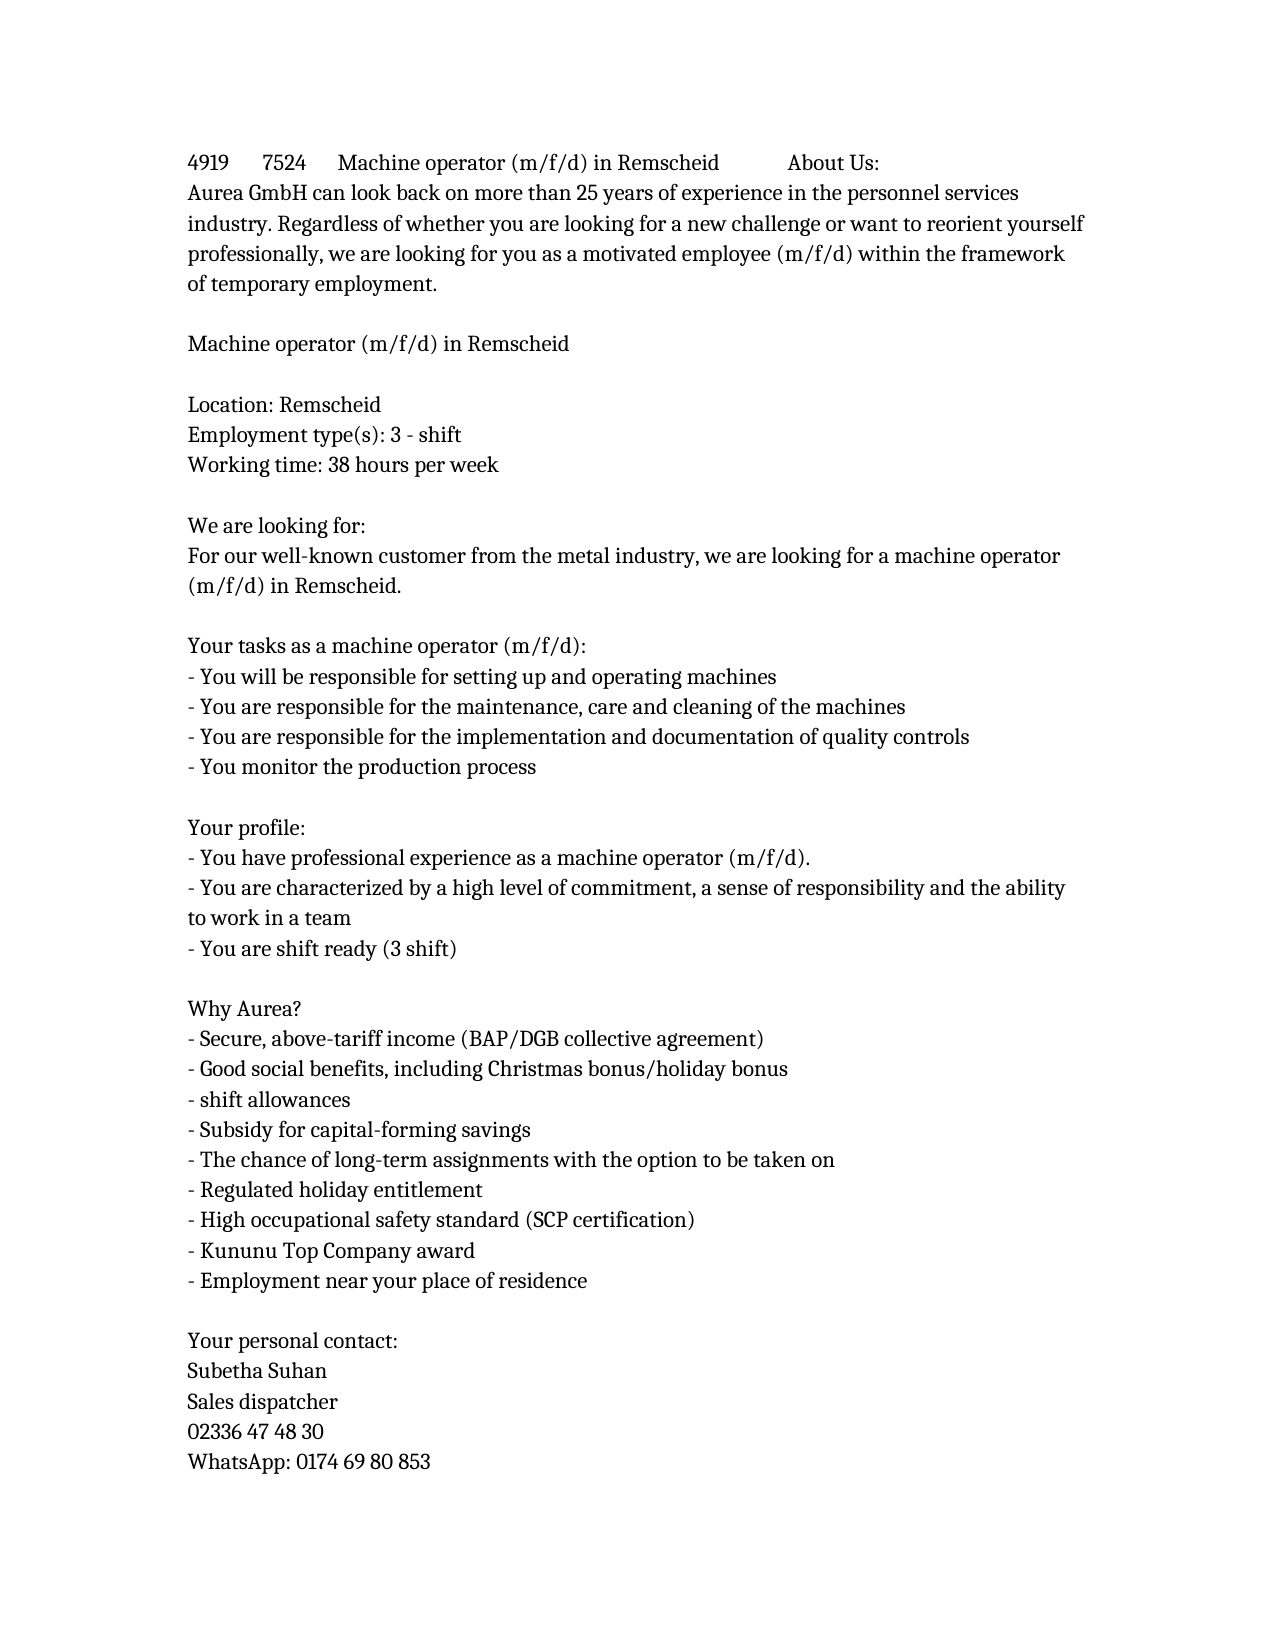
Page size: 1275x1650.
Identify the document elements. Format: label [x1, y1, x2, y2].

text [187, 150, 1087, 1475]
